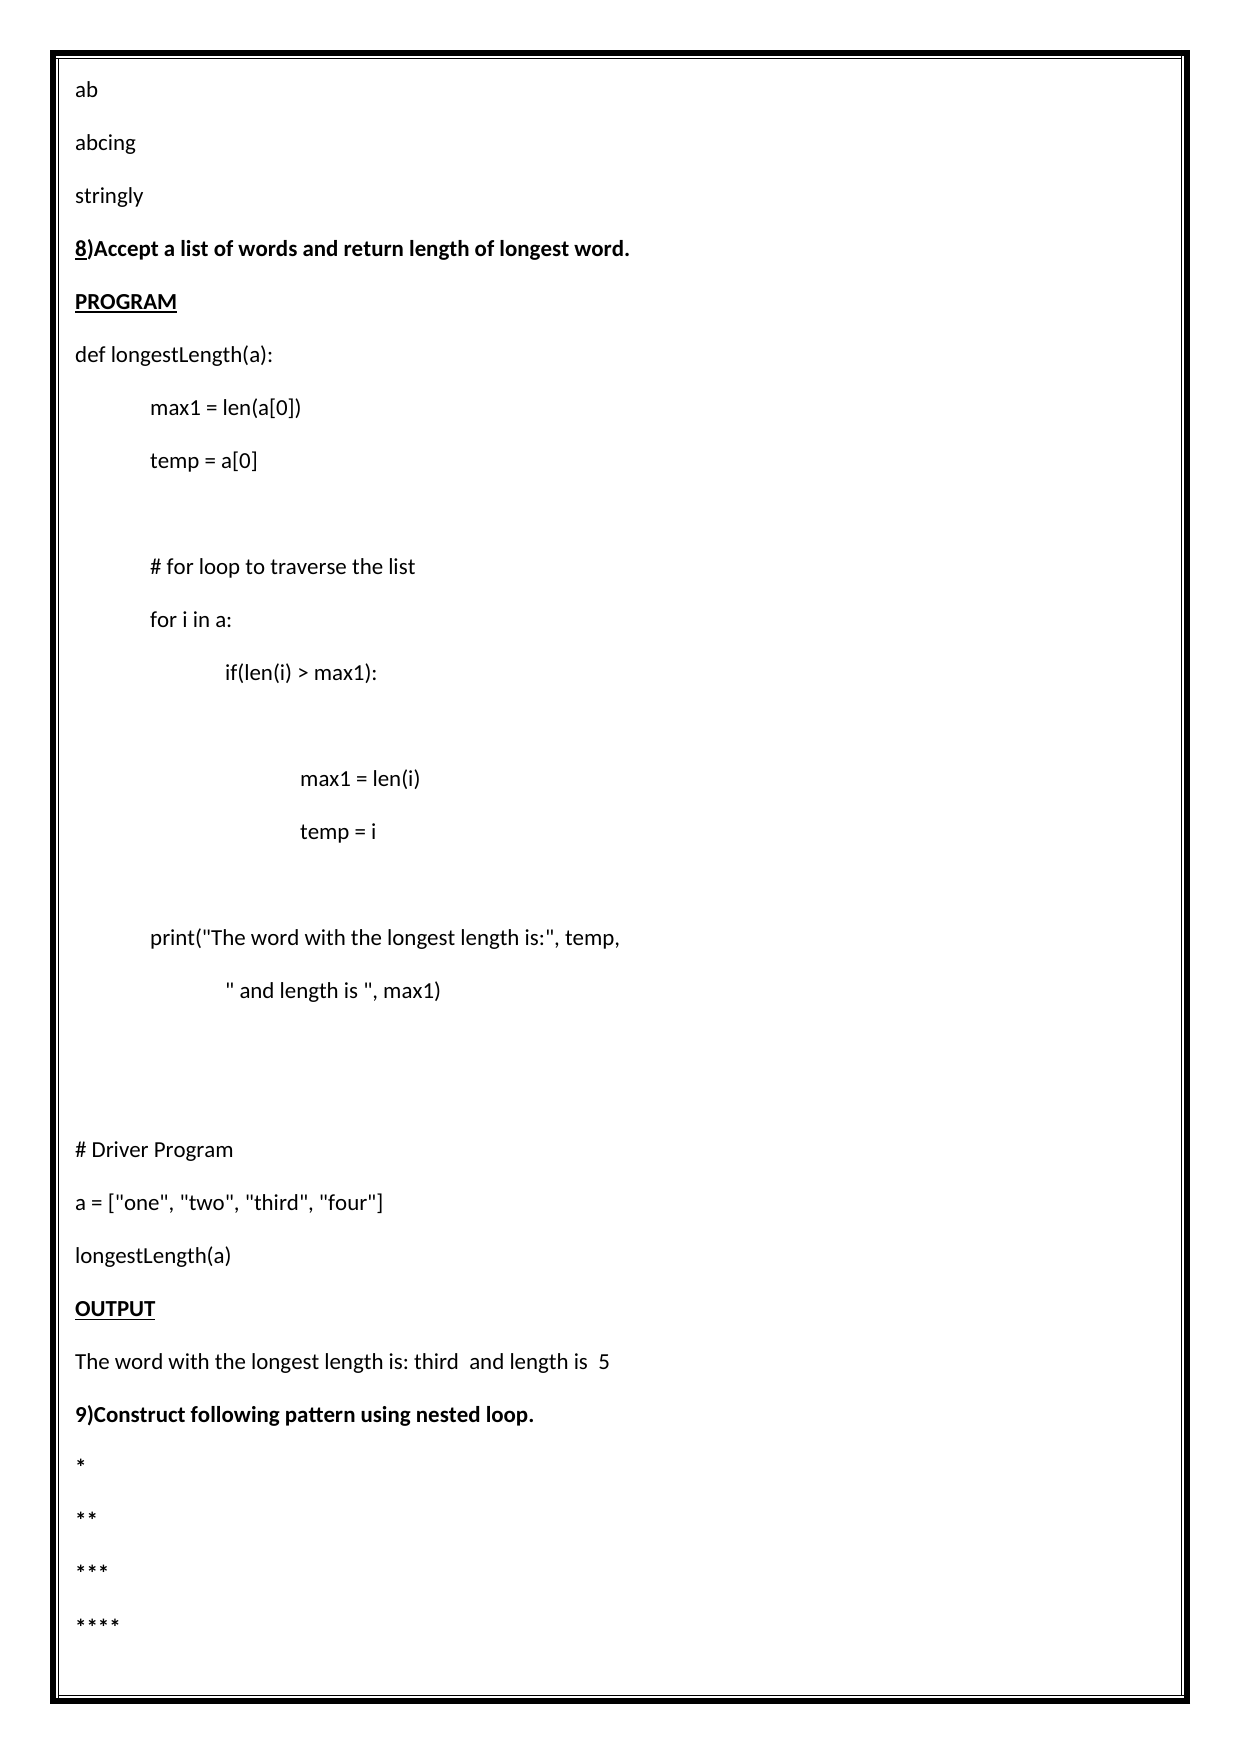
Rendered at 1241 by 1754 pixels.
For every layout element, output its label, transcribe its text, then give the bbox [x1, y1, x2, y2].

text max1 = len(i) [75, 764, 1165, 792]
text 8)Accept a list of words and return length of longest word. [75, 234, 1165, 262]
text # Driver Program [75, 1135, 1165, 1163]
text OUTPUT [75, 1294, 1165, 1322]
text *** [75, 1559, 1165, 1588]
text a = ["one", "two", "third", "four"] [75, 1188, 1165, 1216]
text The word with the longest length is: third and length is 5 [75, 1347, 1165, 1376]
text if(len(i) > max1): [75, 658, 1165, 686]
text **** [75, 1613, 1165, 1641]
text stringly [75, 181, 1165, 209]
text def longestLength(a): [75, 340, 1165, 368]
text longestLength(a) [75, 1241, 1165, 1269]
text for i in a: [75, 605, 1165, 633]
text max1 = len(a[0]) [75, 393, 1165, 421]
text # for loop to traverse the list [75, 552, 1165, 580]
text temp = i [75, 817, 1165, 845]
text * [75, 1453, 1165, 1482]
text PROGRAM [75, 287, 1165, 315]
text temp = a[0] [75, 446, 1165, 474]
text " and length is ", max1) [75, 976, 1165, 1004]
text print("The word with the longest length is:", temp, [75, 923, 1165, 951]
text 9)Construct following pattern using nested loop. [75, 1401, 1165, 1428]
text ab [75, 75, 1165, 103]
text abcing [75, 128, 1165, 156]
text ** [75, 1507, 1165, 1534]
